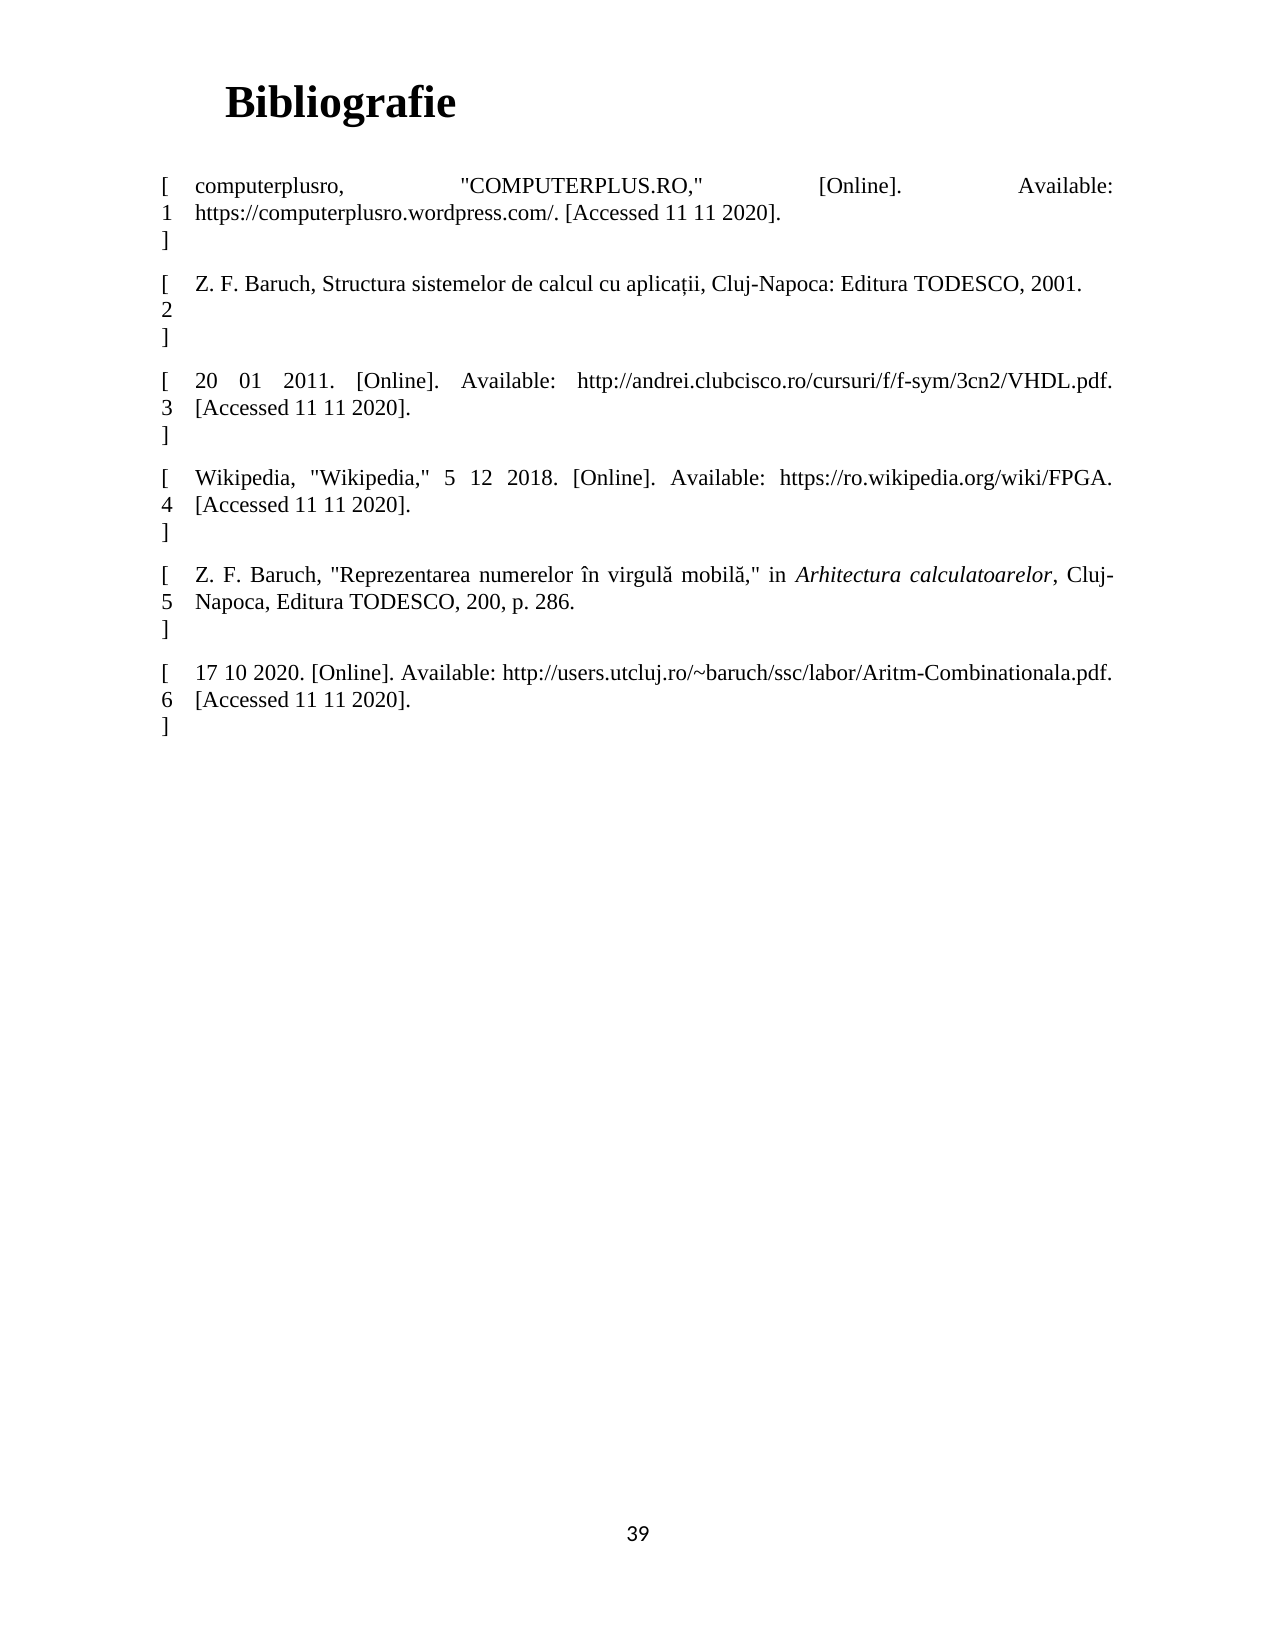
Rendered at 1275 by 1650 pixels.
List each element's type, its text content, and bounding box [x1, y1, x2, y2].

table_cell [2] [150, 270, 183, 367]
table_header [1] [150, 172, 183, 269]
table_cell [3] [150, 367, 183, 464]
table_header computerplusro, "COMPUTERPLUS.RO," [Online]. Available: https://computerplusro.wordpress.com/. [Accessed 11 11 2020]. [184, 172, 1125, 269]
table_cell Wikipedia, "Wikipedia," 5 12 2018. [Online]. Available: https://ro.wikipedia.org/wiki/FPGA. [Accessed 11 11 2020]. [184, 464, 1125, 561]
table_cell 17 10 2020. [Online]. Available: http://users.utcluj.ro/~baruch/ssc/labor/Aritm-Combinationala.pdf. [Accessed 11 11 2020]. [184, 659, 1125, 756]
table_cell 20 01 2011. [Online]. Available: http://andrei.clubcisco.ro/cursuri/f/f-sym/3cn2/VHDL.pdf. [Accessed 11 11 2020]. [184, 367, 1125, 464]
table_cell [4] [150, 464, 183, 561]
subtitle Bibliografie [150, 75, 1125, 128]
table_cell Z. F. Baruch, Structura sistemelor de calcul cu aplicații, Cluj-Napoca: Editura TODESCO, 2001. [184, 270, 1125, 367]
table_cell Z. F. Baruch, "Reprezentarea numerelor în virgulă mobilă," in Arhitectura calculatoarelor, Cluj-Napoca, Editura TODESCO, 200, p. 286. [184, 561, 1125, 659]
table_cell [5] [150, 561, 183, 659]
table_cell [6] [150, 659, 183, 756]
